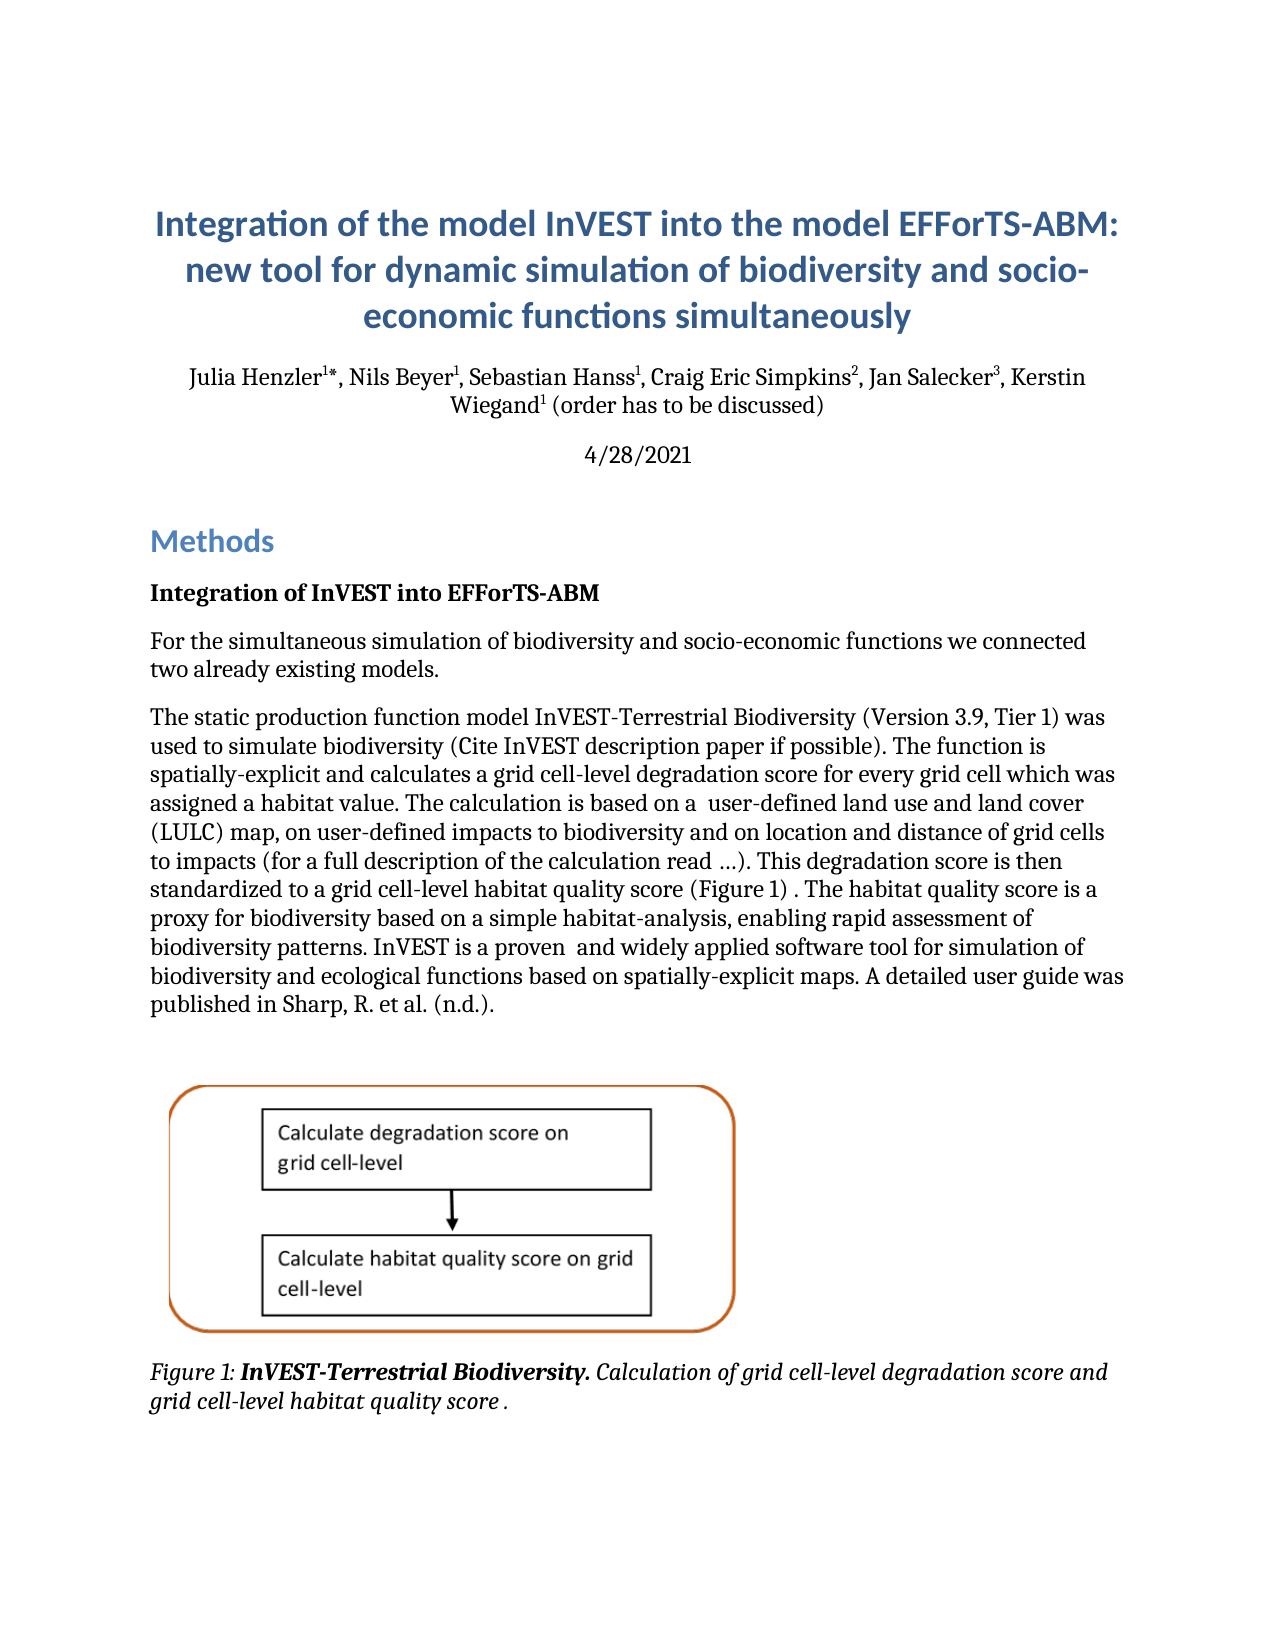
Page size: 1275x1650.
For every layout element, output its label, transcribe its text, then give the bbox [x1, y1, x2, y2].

text The static production function model InVEST-Terrestrial Biodiversity (Version 3.9, Tier 1) was used to simulate biodiversity (Cite InVEST description paper if possible). The function is spatially-explicit and calculates a grid cell-level degradation score for every grid cell which was assigned a habitat value. The calculation is based on a user-defined land use and land cover (LULC) map, on user-defined impacts to biodiversity and on location and distance of grid cells to impacts (for a full description of the calculation read …). This degradation score is then standardized to a grid cell-level habitat quality score (Figure 1) . The habitat quality score is a proxy for biodiversity based on a simple habitat-analysis, enabling rapid assessment of biodiversity patterns. InVEST is a proven and widely applied software tool for simulation of biodiversity and ecological functions based on spatially-explicit maps. A detailed user guide was published in Sharp, R. et al. (n.d.). [150, 703, 1125, 1019]
title Integration of the model InVEST into the model EFForTS-ABM: new tool for dynamic simulation of biodiversity and socio-economic functions simultaneously [150, 200, 1125, 337]
text Integration of InVEST into EFForTS-ABM [150, 579, 1125, 608]
text For the simultaneous simulation of biodiversity and socio-economic functions we connected two already existing models. [150, 627, 1125, 684]
text Julia Henzler1*, Nils Beyer1, Sebastian Hanss1, Craig Eric Simpkins2, Jan Salecker3, Kerstin Wiegand1 (order has to be discussed) [150, 362, 1125, 420]
subtitle Methods [150, 519, 1125, 560]
text 4/28/2021 [150, 441, 1125, 469]
text Figure 1: InVEST-Terrestrial Biodiversity. Calculation of grid cell-level degradation score and grid cell-level habitat quality score . [150, 1358, 1125, 1415]
picture [168, 1085, 739, 1337]
